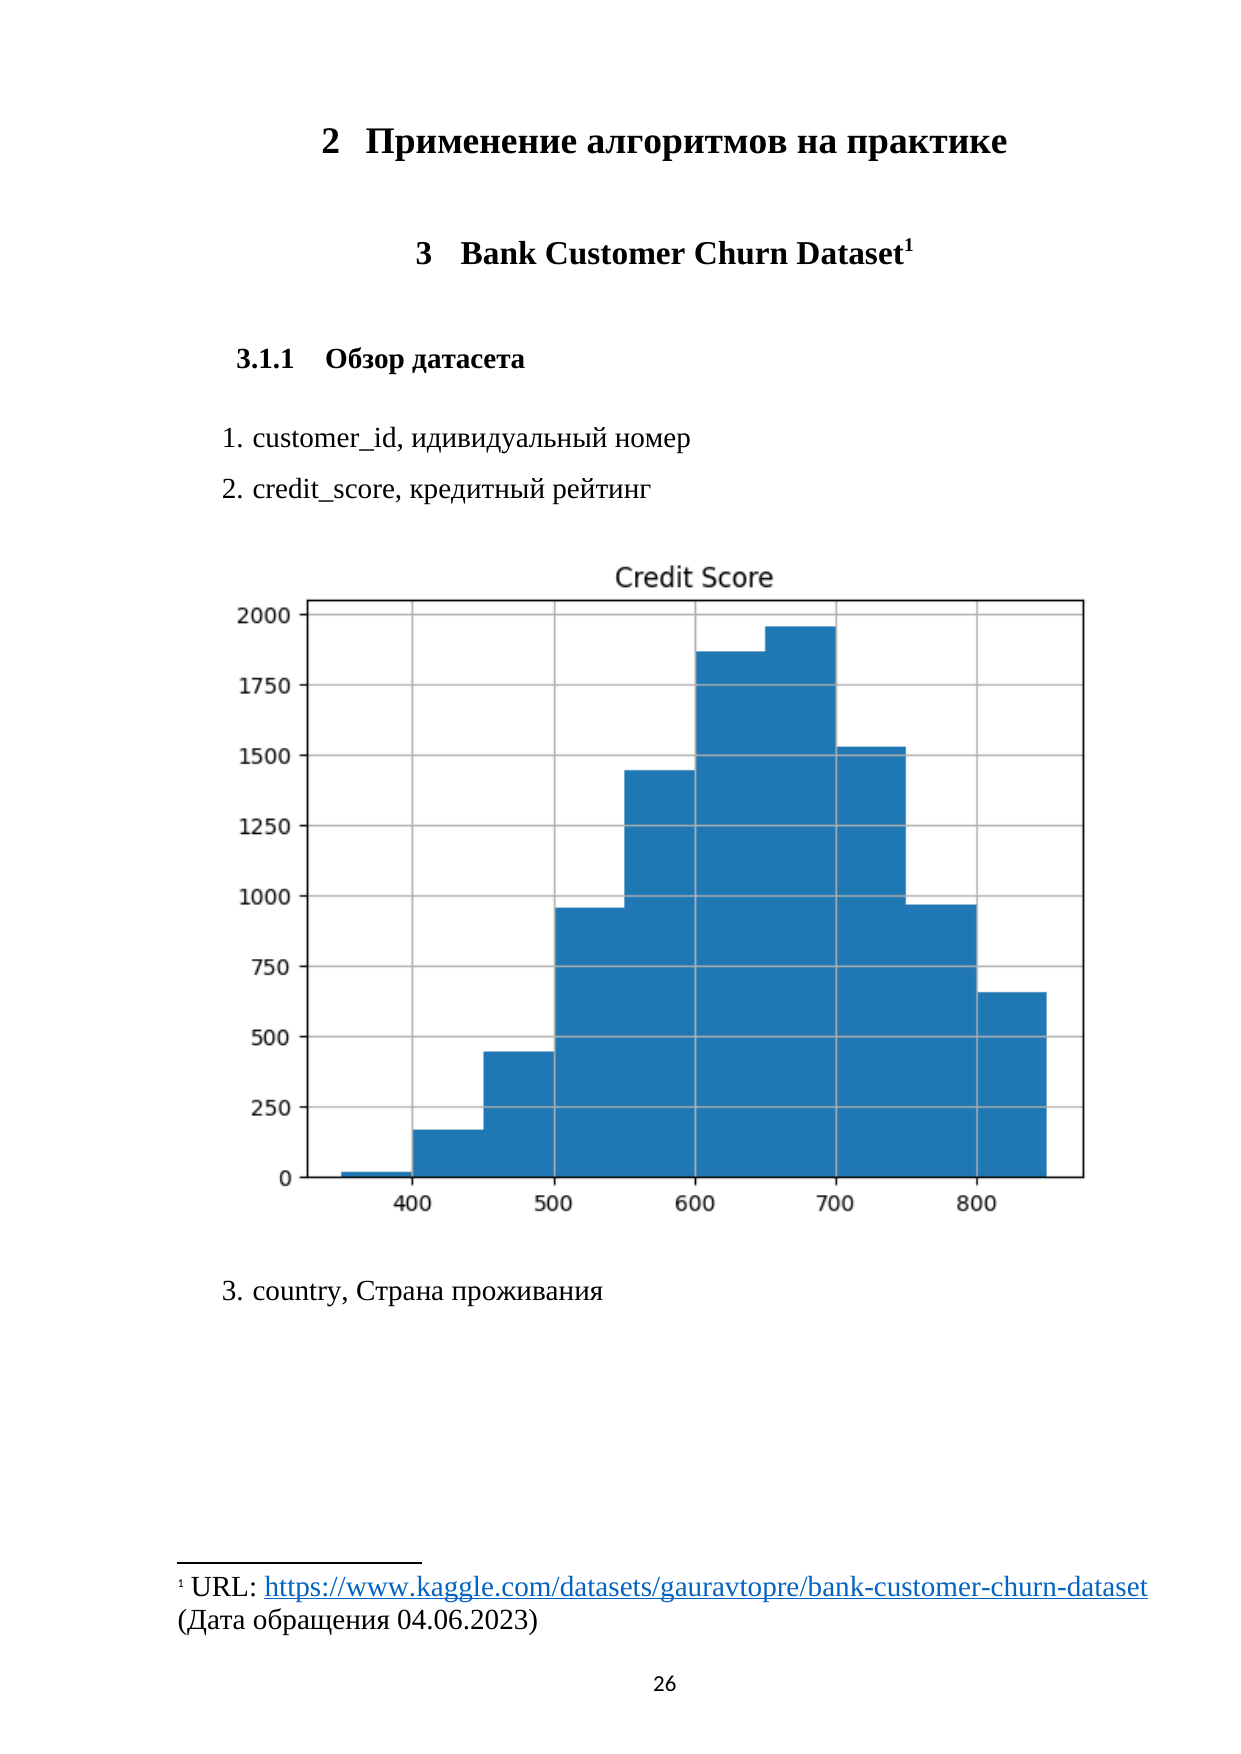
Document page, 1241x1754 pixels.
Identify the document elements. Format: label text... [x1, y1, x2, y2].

picture [221, 550, 1097, 1230]
list customer_id, идивидуальный номер [177, 420, 1152, 454]
list country, Страна проживания [177, 1273, 1152, 1307]
subtitle Обзор датасета [177, 341, 1152, 374]
subtitle Применение алгоритмов на практике [177, 118, 1152, 161]
subtitle Bank Customer Churn Dataset [177, 233, 1152, 271]
list credit_score, кредитный рейтинг [177, 471, 1152, 504]
